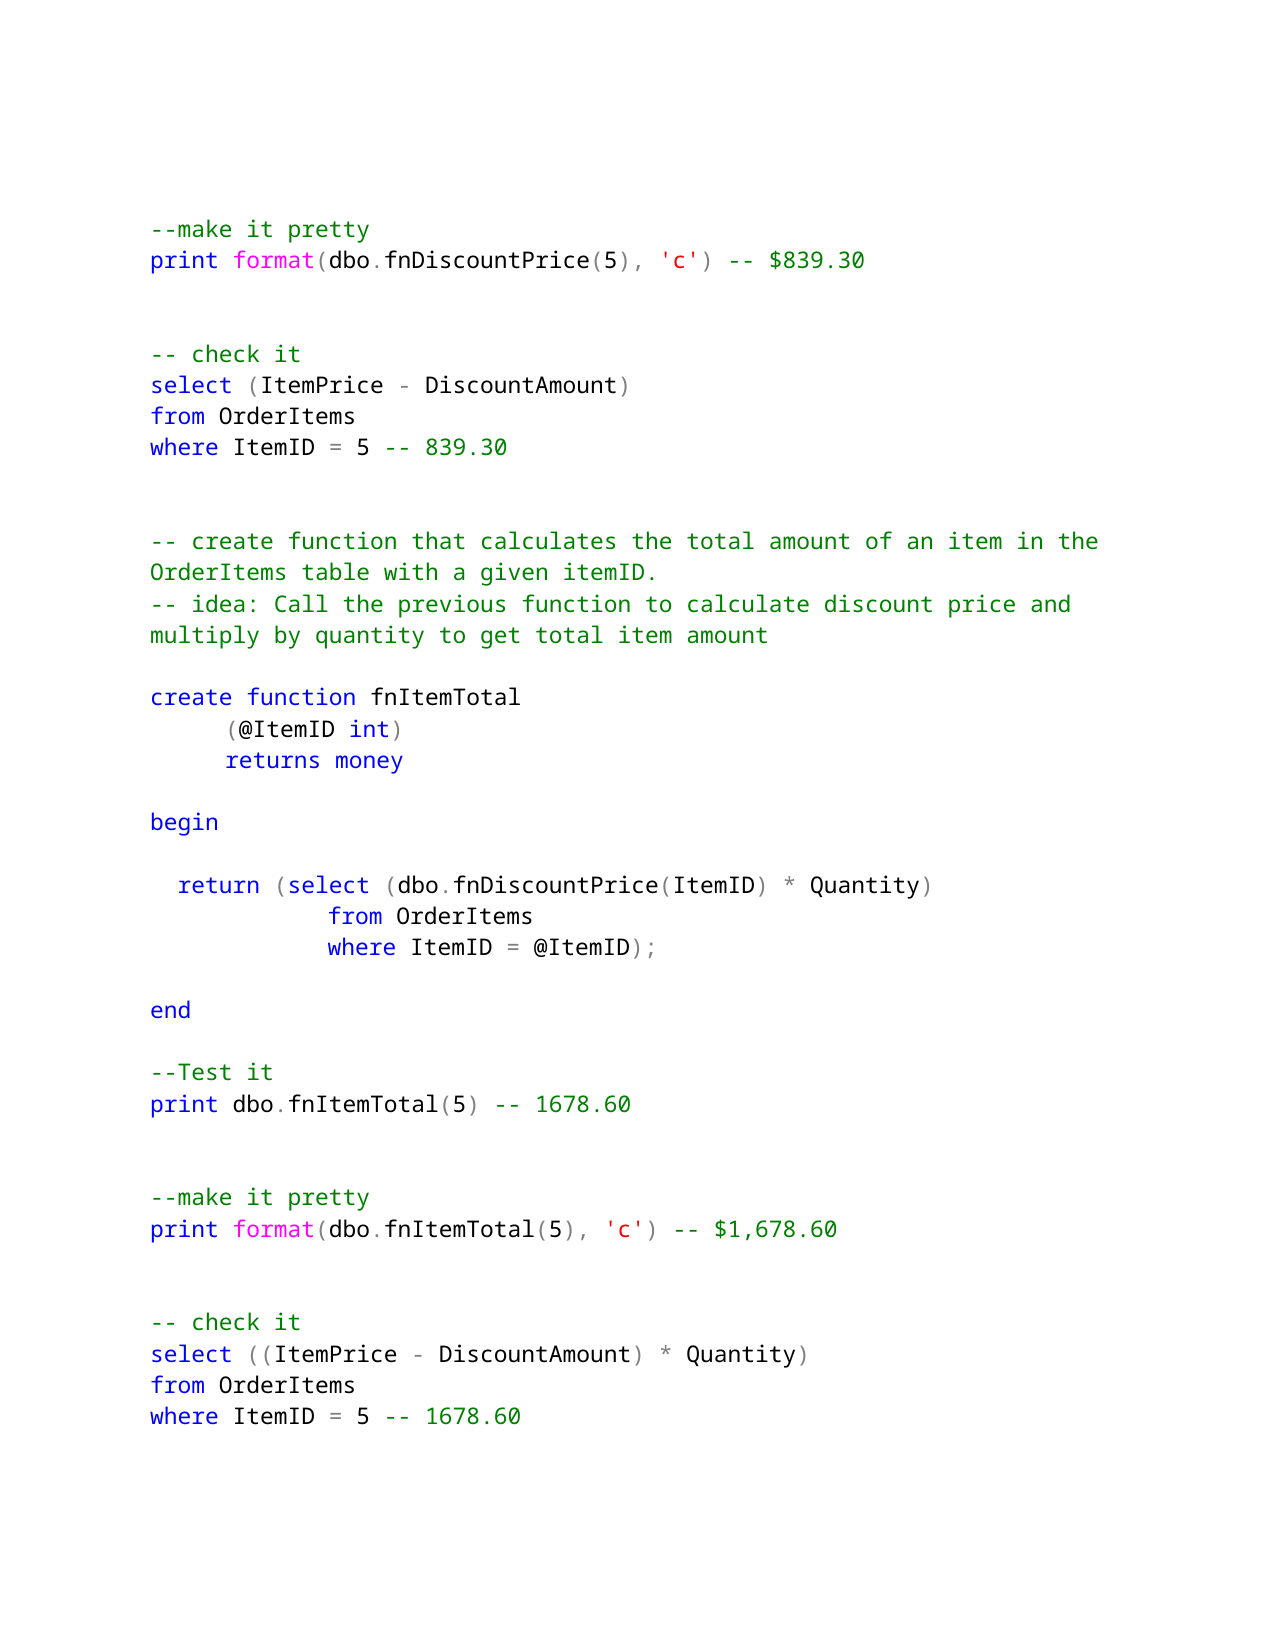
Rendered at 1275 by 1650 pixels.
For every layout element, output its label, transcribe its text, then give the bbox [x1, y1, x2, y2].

text print format(dbo.fnItemTotal(5), 'c') -- $1,678.60 [150, 1212, 1125, 1244]
text --Test it [150, 1056, 1125, 1087]
text where ItemID = 5 -- 839.30 [150, 431, 1125, 462]
text --make it pretty [150, 212, 1125, 244]
text print format(dbo.fnDiscountPrice(5), 'c') -- $839.30 [150, 244, 1125, 275]
text returns money [150, 744, 1125, 775]
text -- create function that calculates the total amount of an item in the OrderItems table with a given itemID. [150, 525, 1125, 587]
text return (select (dbo.fnDiscountPrice(ItemID) * Quantity) [150, 869, 1125, 900]
text select ((ItemPrice - DiscountAmount) * Quantity) [150, 1337, 1125, 1369]
text create function fnItemTotal [150, 681, 1125, 712]
text -- check it [150, 337, 1125, 369]
text from OrderItems [150, 900, 1125, 931]
text begin [150, 806, 1125, 837]
text end [150, 994, 1125, 1025]
text where ItemID = @ItemID); [150, 931, 1125, 962]
text (@ItemID int) [150, 712, 1125, 744]
text -- check it [150, 1306, 1125, 1337]
text from OrderItems [150, 1369, 1125, 1400]
text from OrderItems [150, 400, 1125, 431]
text select (ItemPrice - DiscountAmount) [150, 369, 1125, 400]
text print dbo.fnItemTotal(5) -- 1678.60 [150, 1087, 1125, 1119]
text where ItemID = 5 -- 1678.60 [150, 1400, 1125, 1431]
text -- idea: Call the previous function to calculate discount price and multiply by quantity to get total item amount [150, 587, 1125, 650]
text --make it pretty [150, 1181, 1125, 1212]
